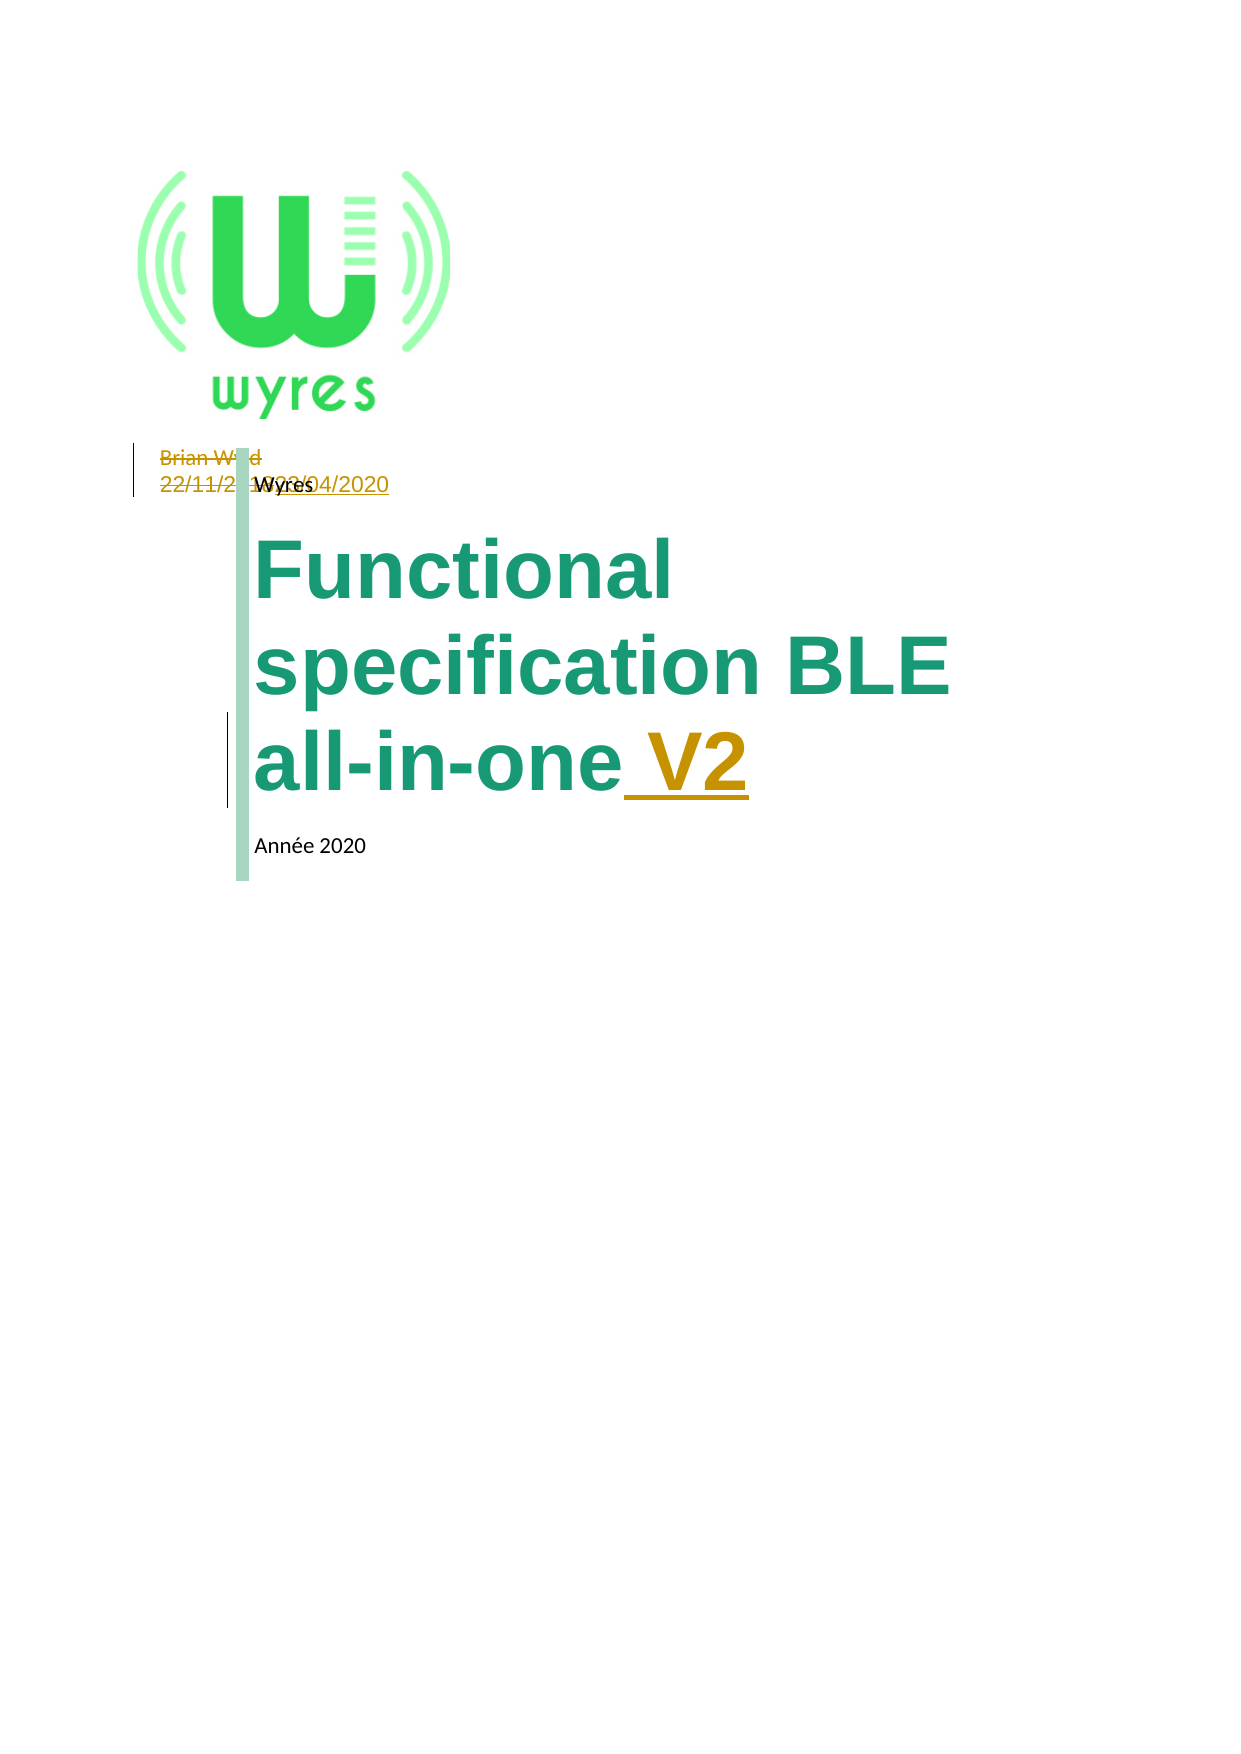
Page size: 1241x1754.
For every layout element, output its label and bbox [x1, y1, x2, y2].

picture [137, 171, 451, 419]
